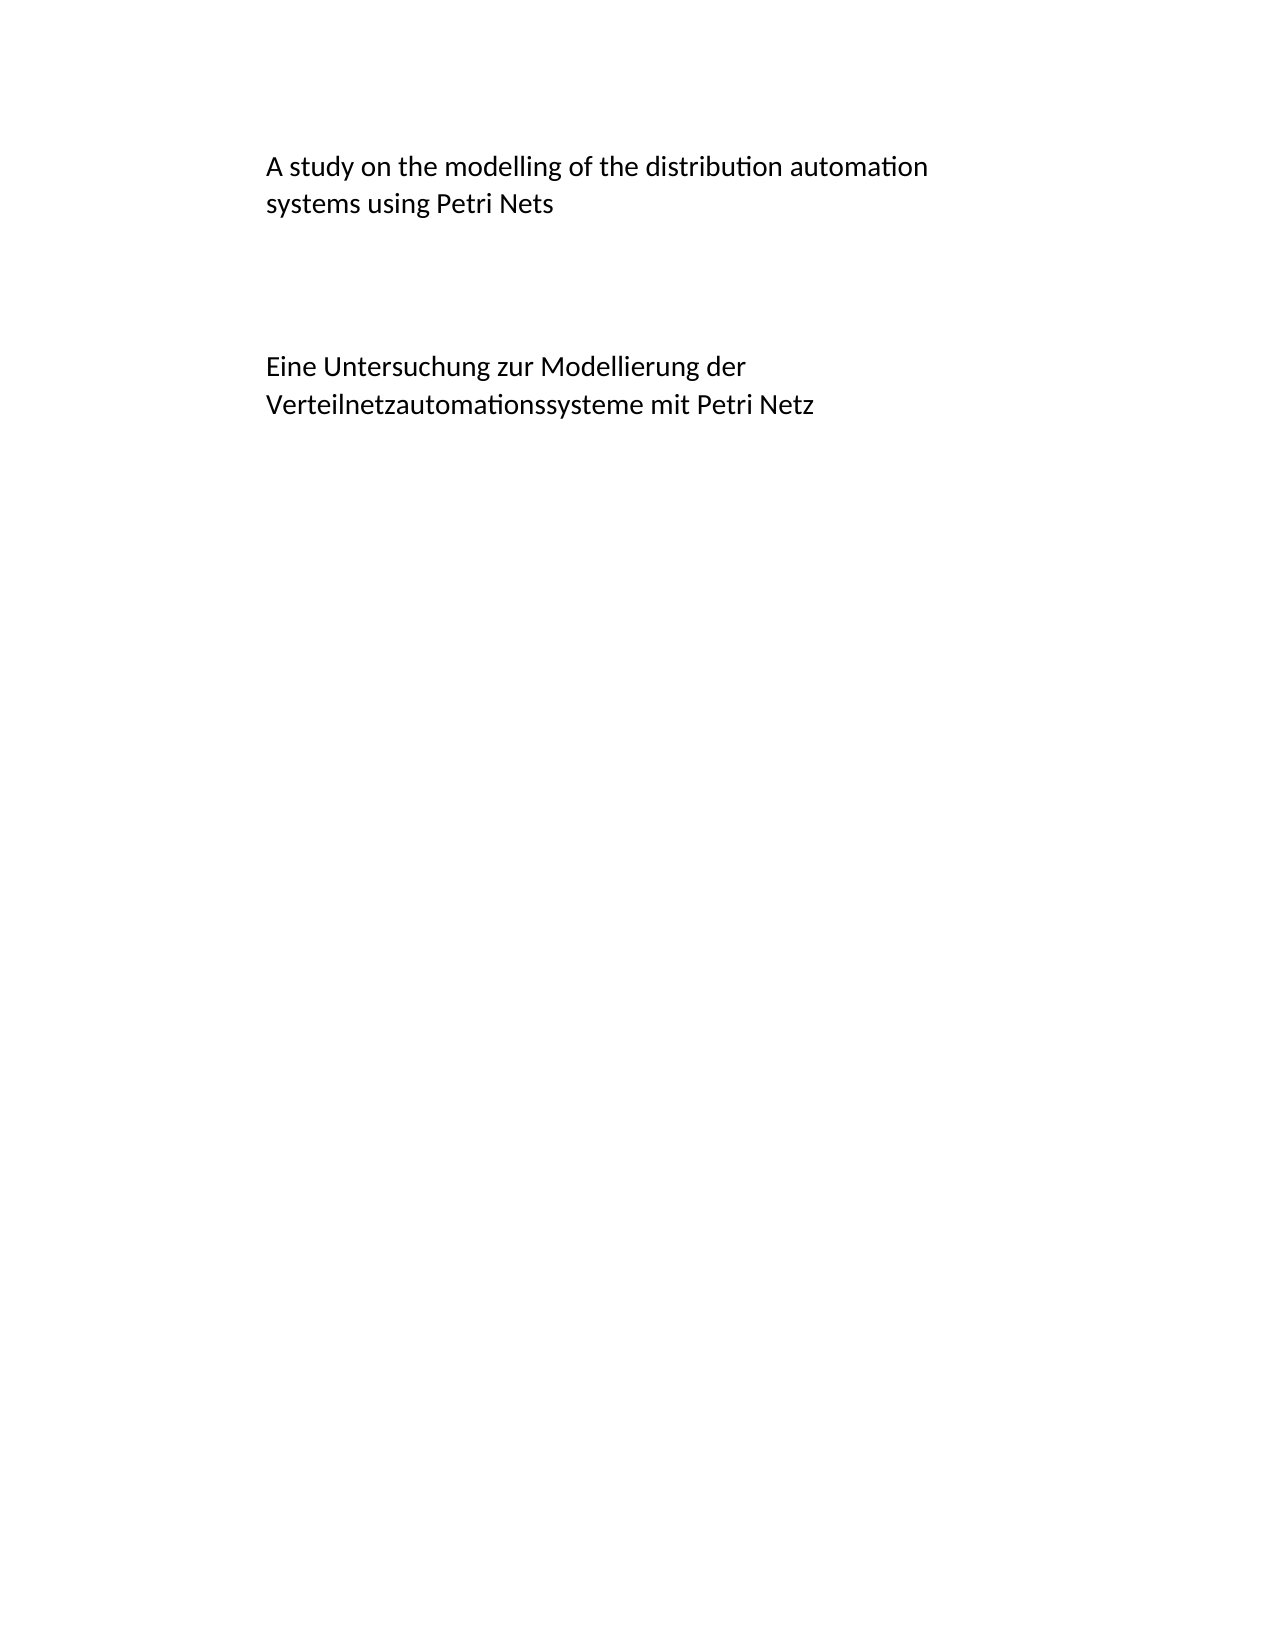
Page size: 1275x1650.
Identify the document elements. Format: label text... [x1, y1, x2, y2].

text Eine Untersuchung zur Modellierung der Verteilnetzautomationssysteme mit Petri Netz [266, 348, 974, 422]
text A study on the modelling of the distribution automation systems using Petri Nets [266, 148, 974, 221]
